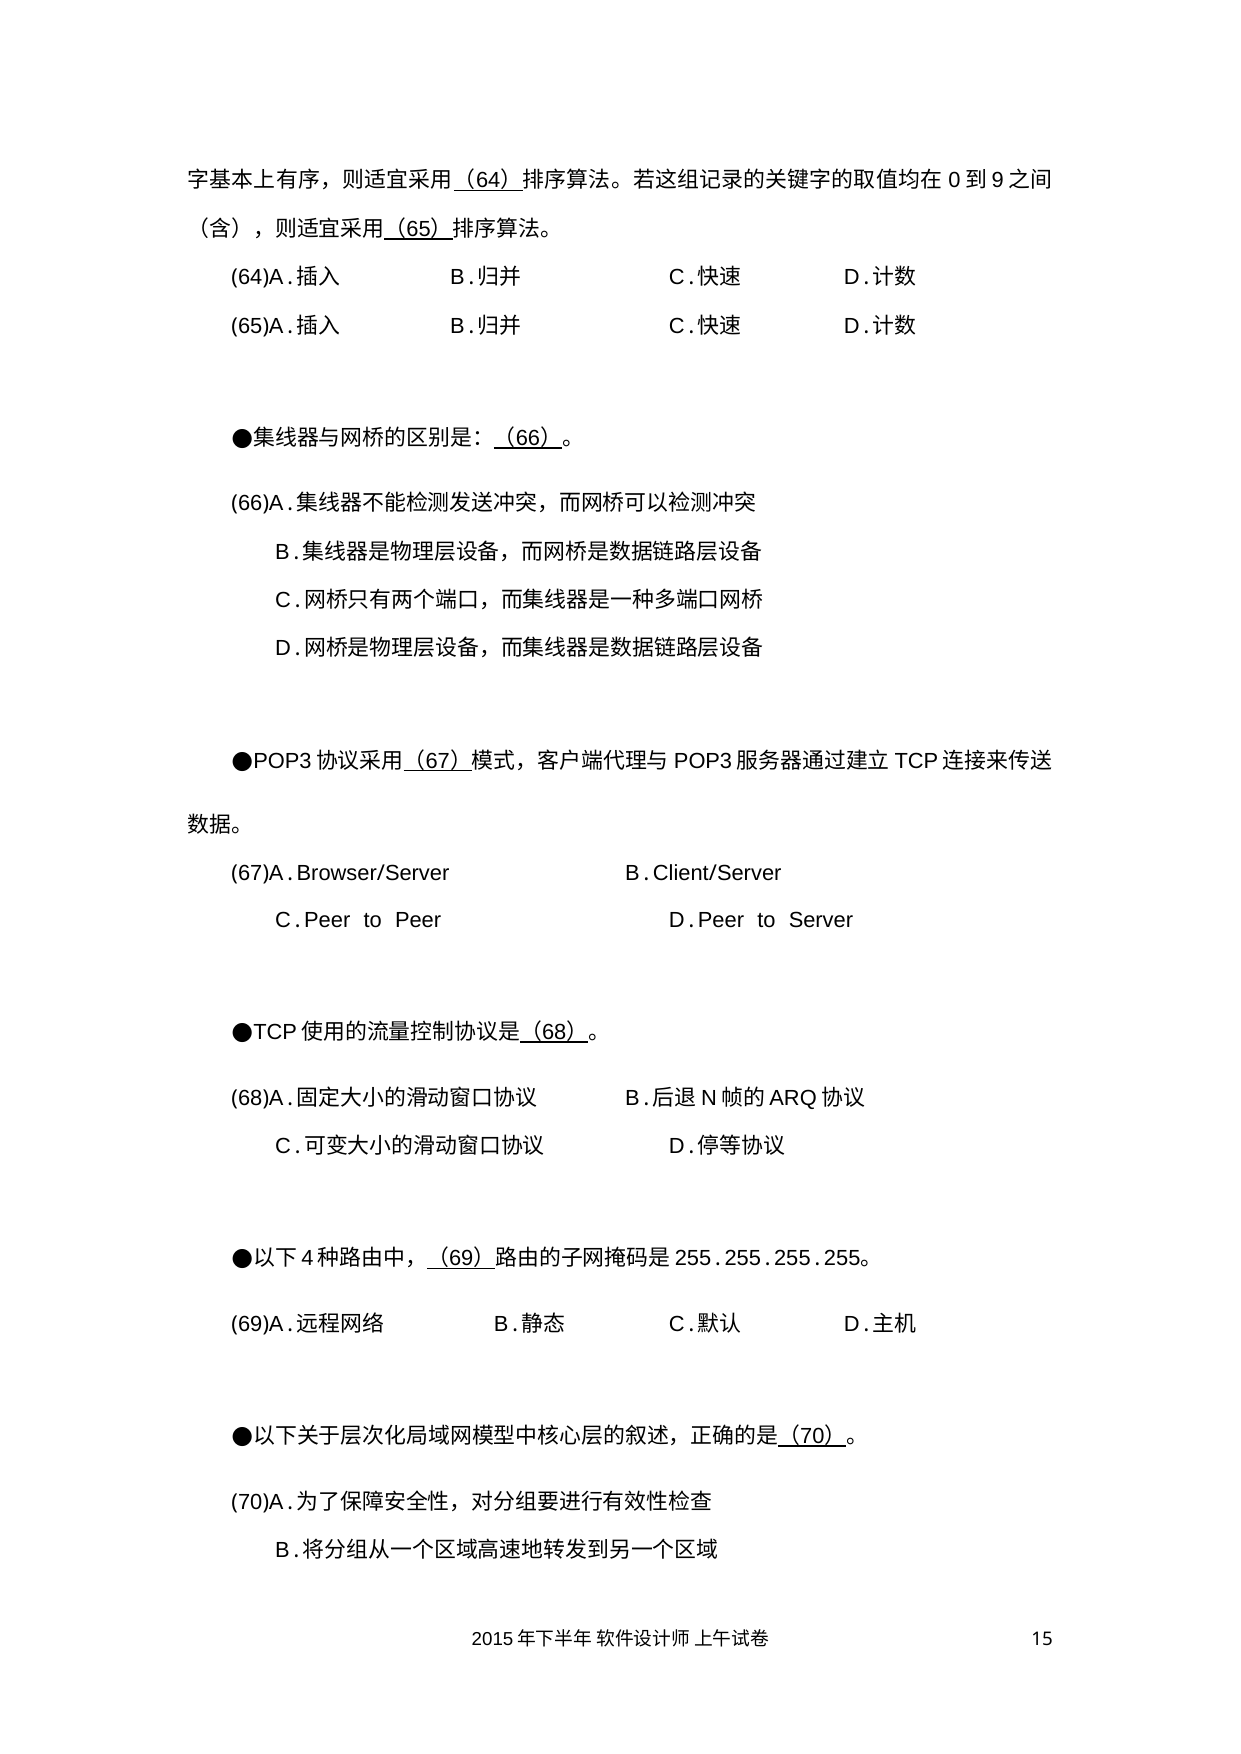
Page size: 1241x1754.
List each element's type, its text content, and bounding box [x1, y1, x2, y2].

text C.可变大小的滑动窗口协议 D.停等协议 [231, 1128, 1053, 1160]
text D.网桥是物理层设备，而集线器是数据链路层设备 [198, 630, 1053, 663]
text (64)A.插入 B.归并 C.快速 D.计数 [187, 259, 1053, 292]
text C.Peer to Peer D.Peer to Server [231, 903, 1053, 935]
text ●集线器与网桥的区别是：（66）。 [187, 403, 1053, 468]
text ●以下关于层次化局域网模型中核心层的叙述，正确的是（70）。 [187, 1401, 1053, 1466]
text (70)A.为了保障安全性，对分组要进行有效性检查 [187, 1483, 1053, 1516]
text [187, 162, 1053, 243]
text B.将分组从一个区域高速地转发到另一个区域 [198, 1532, 1053, 1564]
text B.集线器是物理层设备，而网桥是数据链路层设备 [198, 533, 1053, 566]
text (67)A.Browser/Server B.Client/Server [187, 855, 1053, 888]
text (66)A.集线器不能检测发送冲突，而网桥可以裣测冲突 [187, 485, 1053, 518]
text (65)A.插入 B.归并 C.快速 D.计数 [187, 307, 1053, 340]
text ●以下4种路由中，（69）路由的子网掩码是255.255.255.255。 [187, 1224, 1053, 1289]
text ●TCP使用的流量控制协议是（68）。 [187, 998, 1053, 1063]
text ●POP3协议采用（67）模式，客户端代理与POP3服务器通过建立TCP连接来传送数据。 [187, 726, 1053, 839]
text C.网桥只有两个端口，而集线器是一种多端口网桥 [198, 582, 1053, 614]
text (69)A.远程网络 B.静态 C.默认 D.主机 [187, 1306, 1053, 1338]
text (68)A.固定大小的滑动窗口协议 B.后退N帧的ARQ协议 [187, 1079, 1053, 1112]
